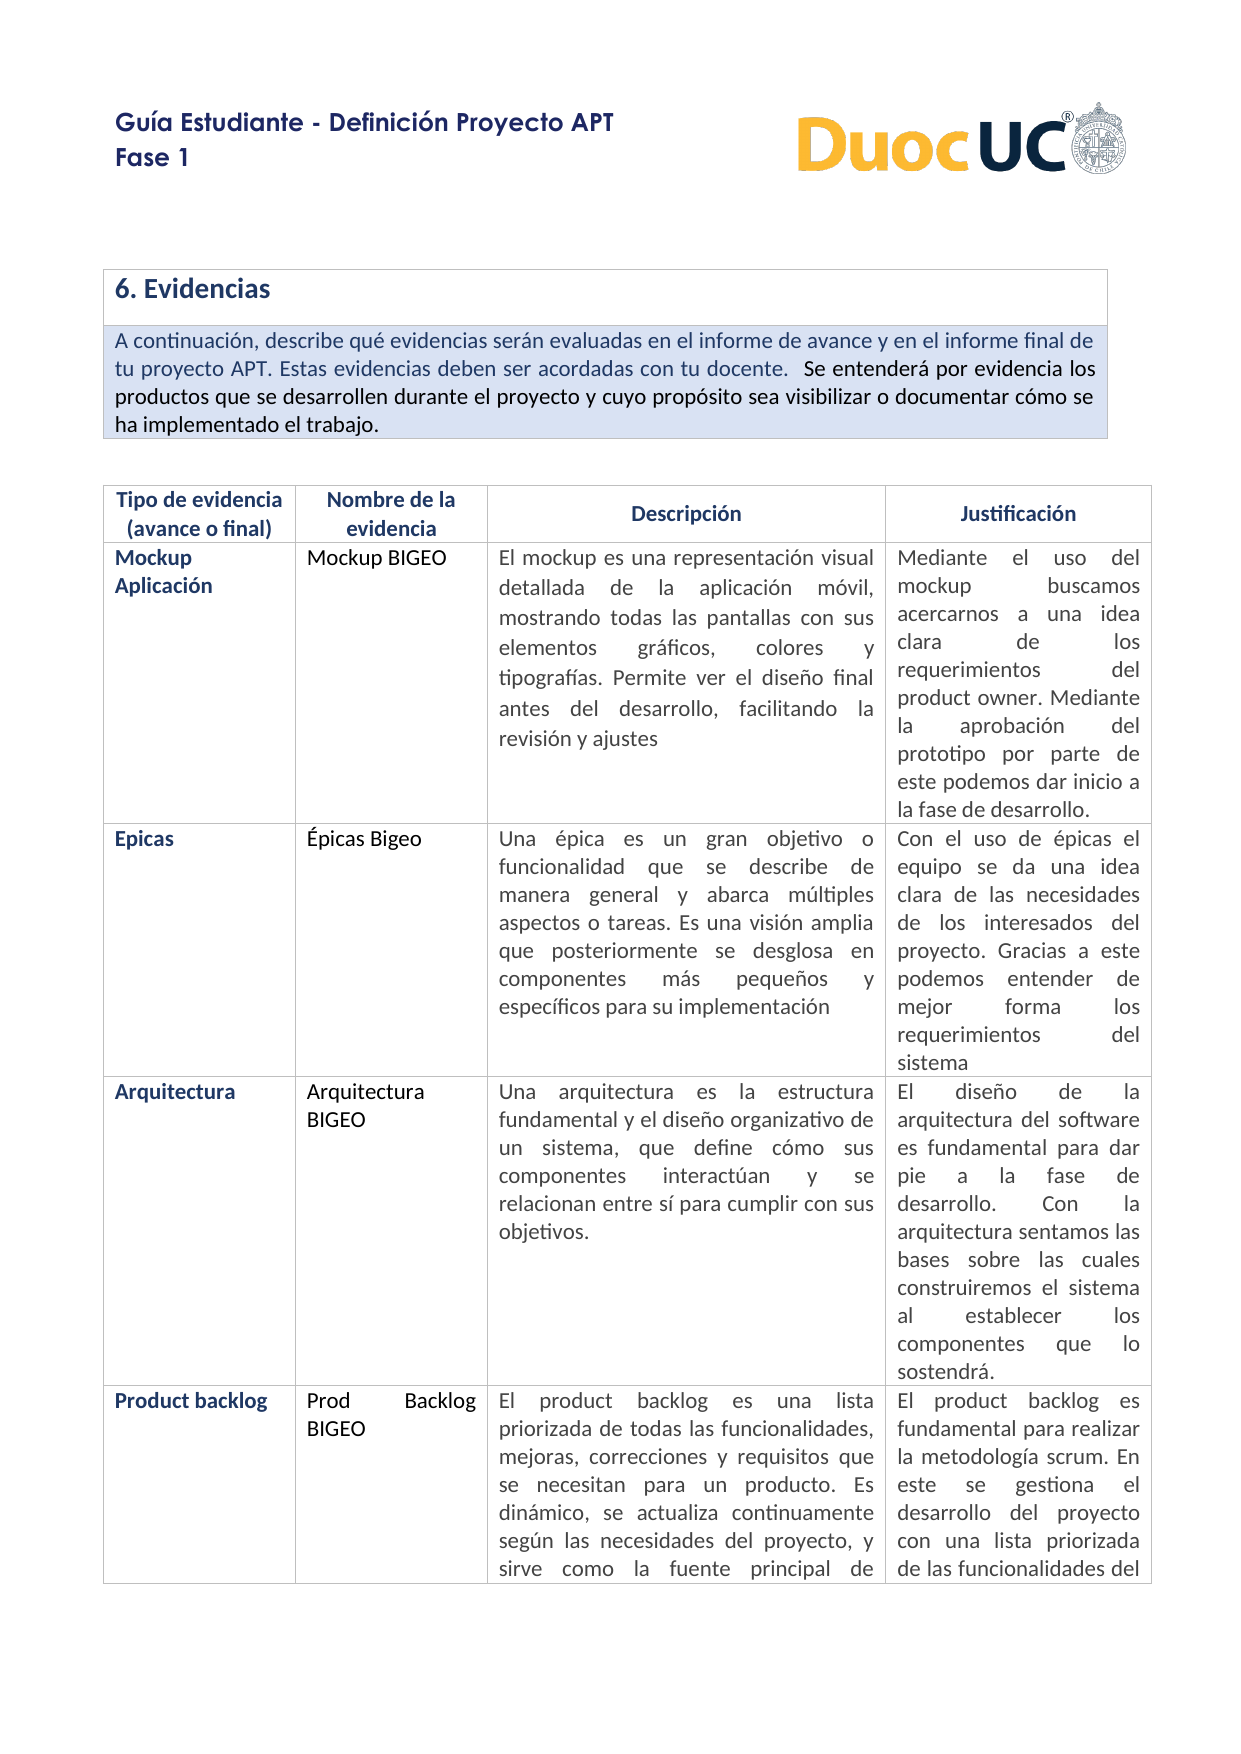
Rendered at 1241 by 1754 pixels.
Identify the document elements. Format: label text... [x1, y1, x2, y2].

table_header Justificación [886, 486, 1151, 542]
table_cell Una arquitectura es la estructura fundamental y el diseño organizativo de un sistema, que define cómo sus componentes interactúan y se relacionan entre sí para cumplir con sus objetivos. [488, 1077, 885, 1385]
table_cell Una épica es un gran objetivo o funcionalidad que se describe de manera general y abarca múltiples aspectos o tareas. Es una visión amplia que posteriormente se desglosa en componentes más pequeños y específicos para su implementación [488, 824, 885, 1076]
table_cell Mediante el uso del mockup buscamos acercarnos a una idea clara de los requerimientos del product owner. Mediante la aprobación del prototipo por parte de este podemos dar inicio a la fase de desarrollo. [886, 543, 1151, 823]
table_header Descripción [488, 486, 885, 542]
table_cell Prod Backlog BIGEO [296, 1386, 487, 1583]
table_cell Mockup BIGEO [296, 543, 487, 823]
table_cell Épicas Bigeo [296, 824, 487, 1076]
table_cell Epicas [104, 824, 295, 1076]
table_cell Con el uso de épicas el equipo se da una idea clara de las necesidades de los interesados del proyecto. Gracias a este podemos entender de mejor forma los requerimientos del sistema [886, 824, 1151, 1076]
table_cell El mockup es una representación visual detallada de la aplicación móvil, mostrando todas las pantallas con sus elementos gráficos, colores y tipografías. Permite ver el diseño final antes del desarrollo, facilitando la revisión y ajustes [488, 543, 885, 823]
table_header 6. Evidencias [104, 270, 1107, 325]
table_cell Mockup Aplicación [104, 543, 295, 823]
table_cell Arquitectura [104, 1077, 295, 1385]
table_cell A continuación, describe qué evidencias serán evaluadas en el informe de avance y en el informe final de tu proyecto APT. Estas evidencias deben ser acordadas con tu docente. Se entenderá por evidencia los productos que se desarrollen durante el proyecto y cuyo propósito sea visibilizar o documentar cómo se ha implementado el trabajo. [104, 326, 1107, 438]
table_header Tipo de evidencia (avance o final) [104, 486, 295, 542]
table_cell Arquitectura BIGEO [296, 1077, 487, 1385]
table_cell El diseño de la arquitectura del software es fundamental para dar pie a la fase de desarrollo. Con la arquitectura sentamos las bases sobre las cuales construiremos el sistema al establecer los componentes que lo sostendrá. [886, 1077, 1151, 1385]
picture [798, 102, 1126, 174]
table_cell Product backlog [104, 1386, 295, 1583]
table_header Nombre de la evidencia [296, 486, 487, 542]
